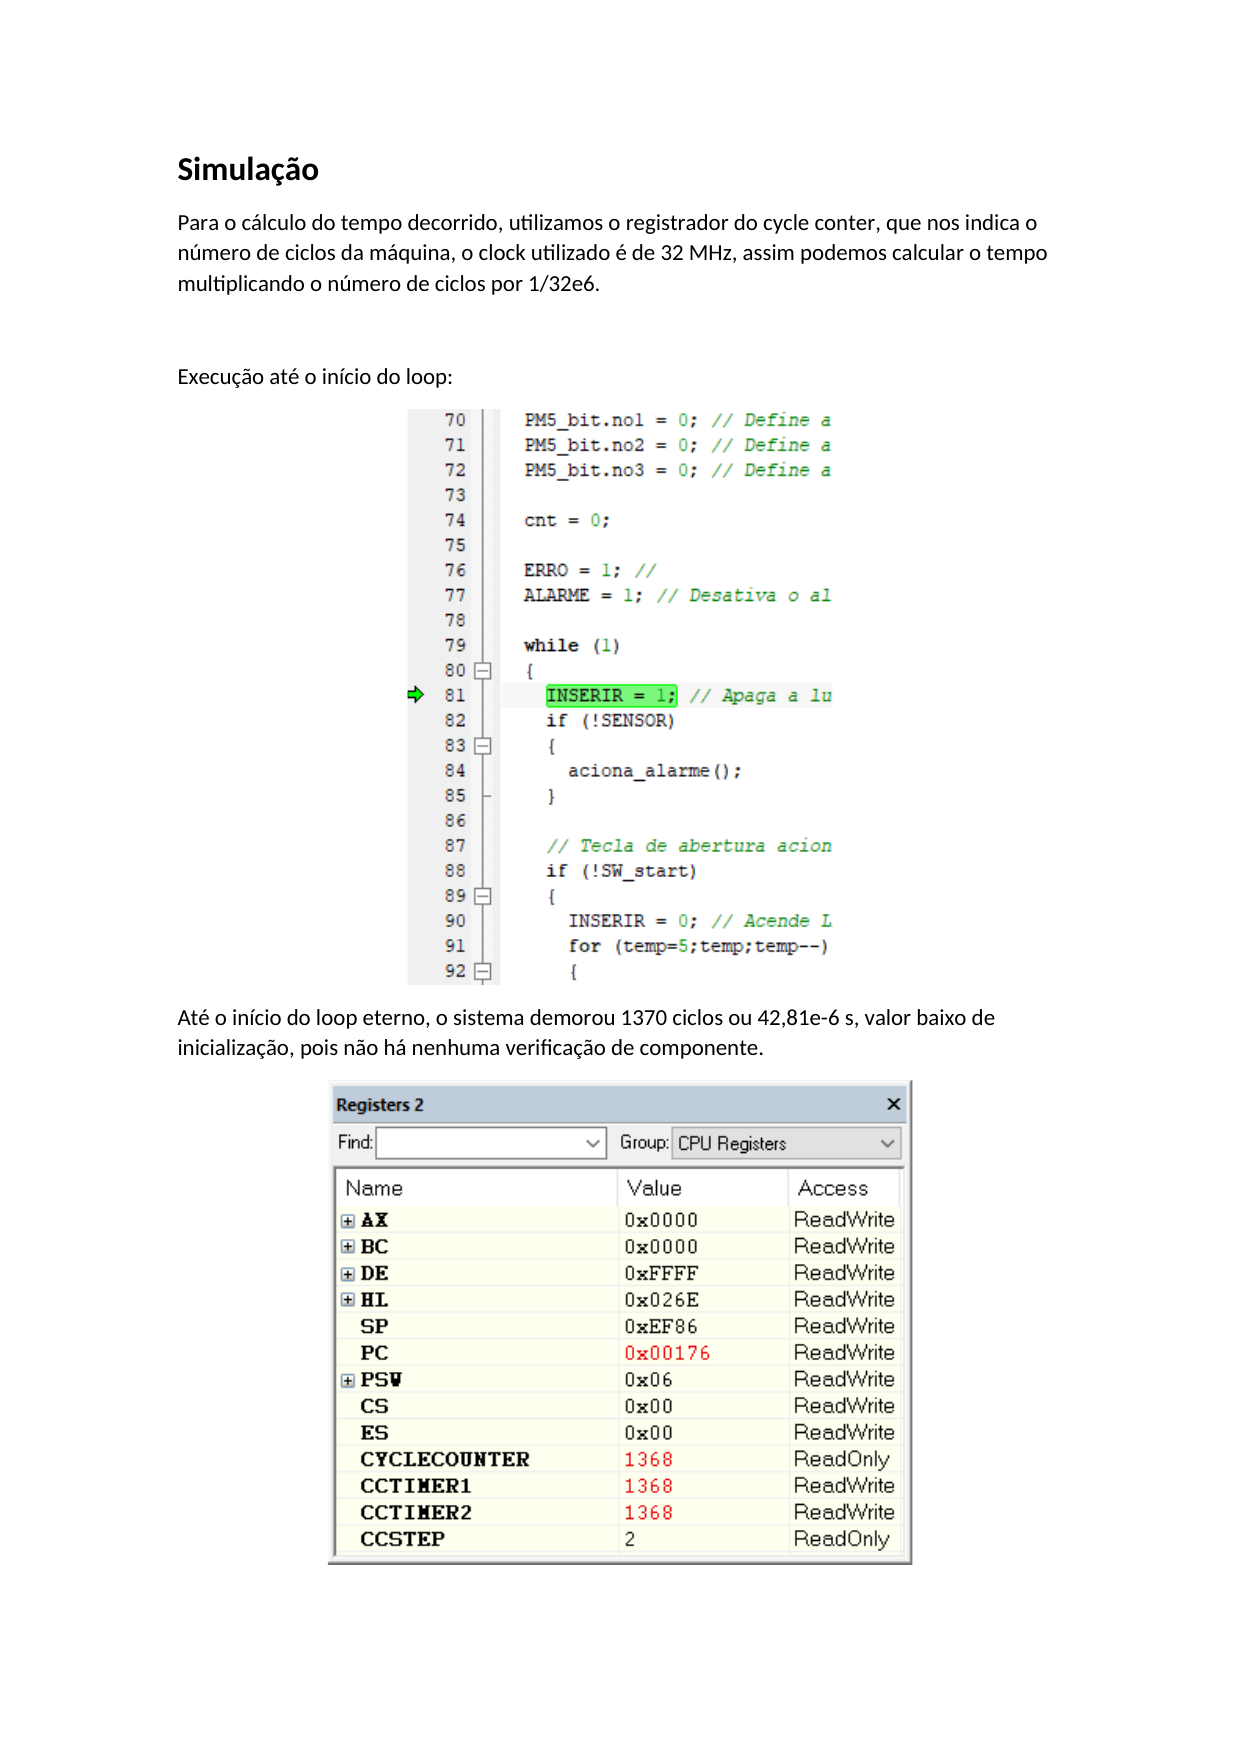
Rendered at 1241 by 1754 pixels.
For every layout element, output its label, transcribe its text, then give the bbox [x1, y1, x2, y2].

text Para o cálculo do tempo decorrido, utilizamos o registrador do cycle conter, que nos indica o número de ciclos da máquina, o clock utilizado é de 32 MHz, assim podemos calcular o tempo multiplicando o número de ciclos por 1/32e6. [177, 208, 1063, 297]
picture [407, 409, 833, 985]
picture [327, 1080, 913, 1565]
text Simulação [177, 148, 1063, 188]
text Execução até o início do loop: [177, 362, 1063, 390]
text Até o início do loop eterno, o sistema demorou 1370 ciclos ou 42,81e-6 s, valor baixo de inicialização, pois não há nenhuma verificação de componente. [177, 1003, 1063, 1061]
